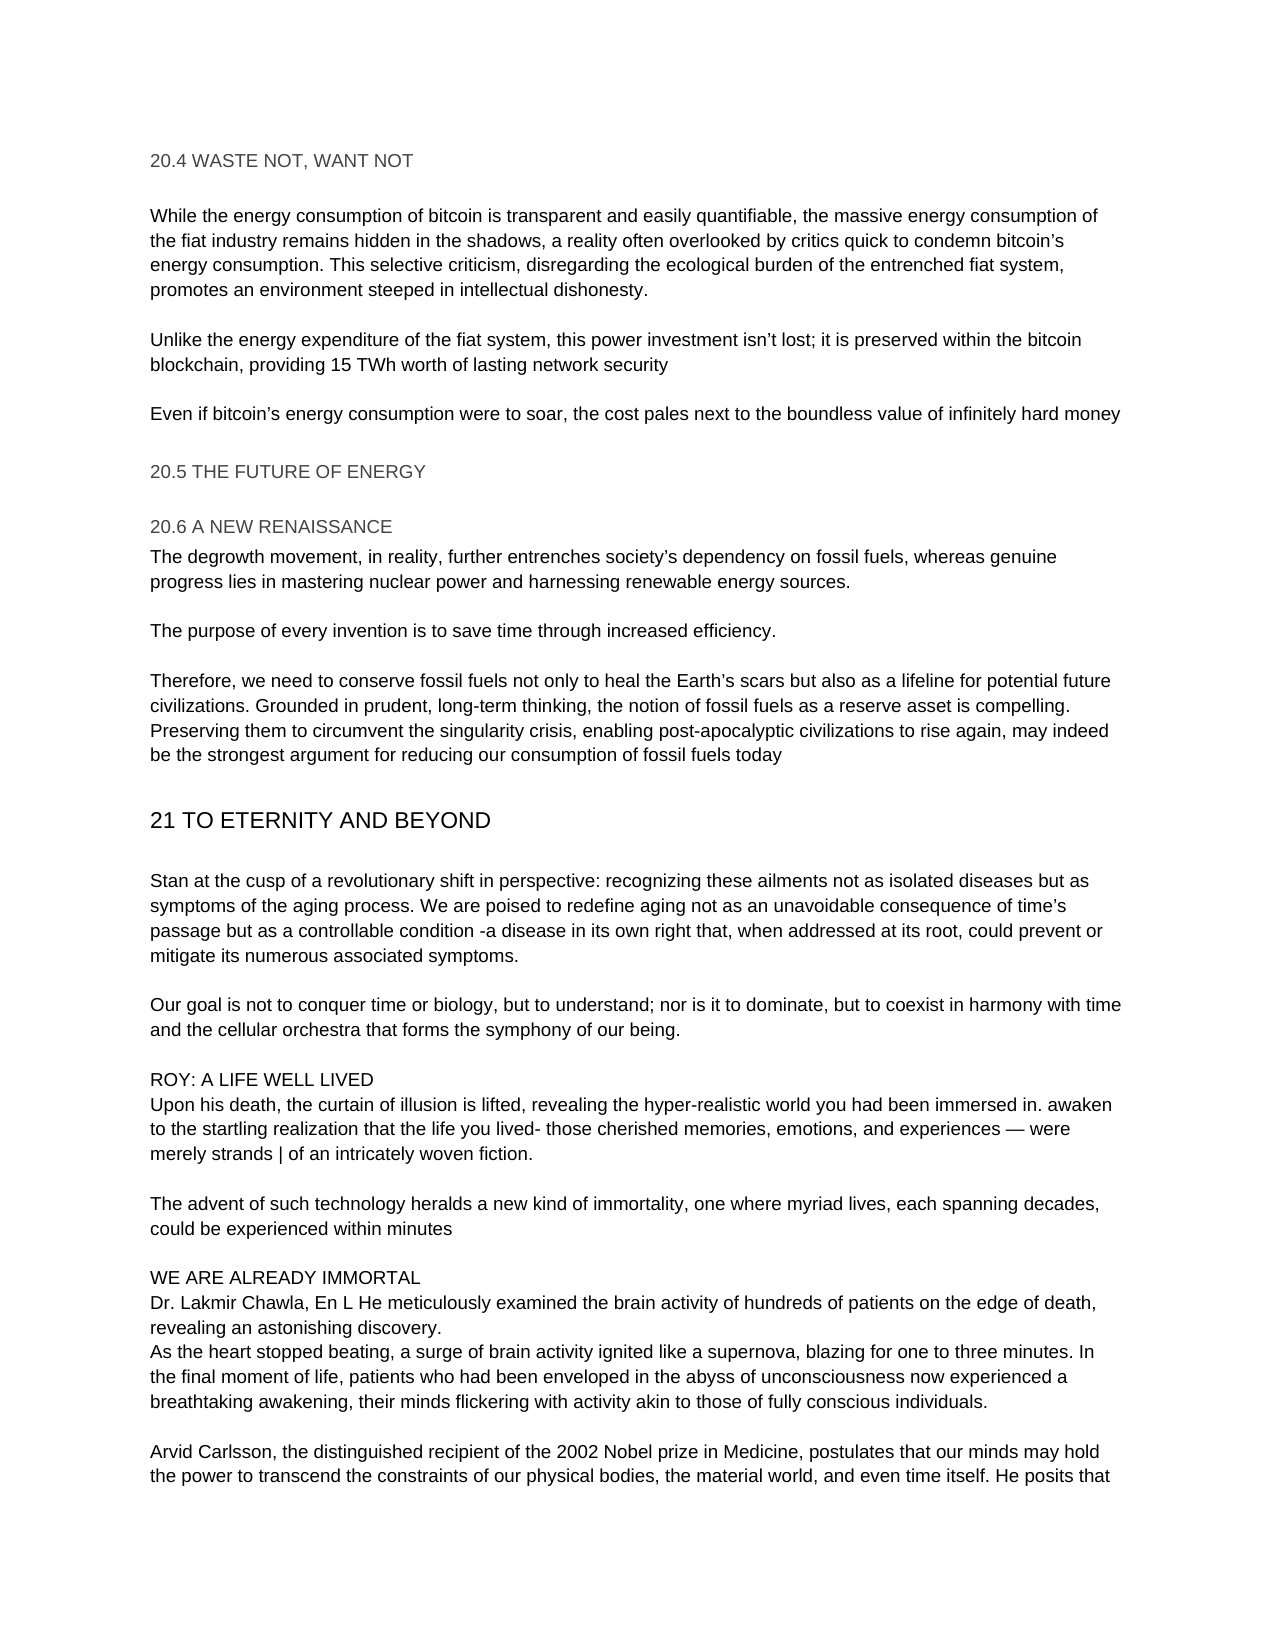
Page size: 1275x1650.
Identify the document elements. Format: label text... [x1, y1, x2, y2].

text The purpose of every invention is to save time through increased efficiency. [150, 620, 1125, 642]
subtitle 20.5 THE FUTURE OF ENERGY [150, 461, 1125, 483]
text The advent of such technology heralds a new kind of immortality, one where myriad lives, each spanning decades, could be experienced within minutes [150, 1192, 1125, 1239]
text Stan at the cusp of a revolutionary shift in perspective: recognizing these ailments not as isolated diseases but as symptoms of the aging process. We are poised to redefine aging not as an unavoidable consequence of time’s passage but as a controllable condition -a disease in its own right that, when addressed at its root, could prevent or mitigate its numerous associated symptoms. [150, 870, 1125, 966]
text ROY: A LIFE WELL LIVED [150, 1068, 1125, 1090]
text Our goal is not to conquer time or biology, but to understand; nor is it to dominate, but to coexist in harmony with time and the cellular orchestra that forms the symphony of our being. [150, 994, 1125, 1041]
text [150, 1440, 1125, 1487]
subtitle 20.6 A NEW RENAISSANCE [150, 516, 1125, 538]
text Even if bitcoin’s energy consumption were to soar, the cost pales next to the boundless value of infinitely hard money [150, 403, 1125, 424]
subtitle 21 TO ETERNITY AND BEYOND [150, 807, 1125, 833]
text While the energy consumption of bitcoin is transparent and easily quantifiable, the massive energy consumption of the fiat industry remains hidden in the shadows, a reality often overlooked by critics quick to condemn bitcoin’s energy consumption. This selective criticism, disregarding the ecological burden of the entrenched fiat system, promotes an environment steeped in intellectual dishonesty. [150, 205, 1125, 301]
text As the heart stopped beating, a surge of brain activity ignited like a supernova, blazing for one to three minutes. In the final moment of life, patients who had been enveloped in the abyss of unconsciousness now experienced a breathtaking awakening, their minds flickering with activity akin to those of fully conscious individuals. [150, 1341, 1125, 1412]
text Unlike the energy expenditure of the fiat system, this power investment isn’t lost; it is preserved within the bitcoin blockchain, providing 15 TWh worth of lasting network security [150, 329, 1125, 375]
text The degrowth movement, in reality, further entrenches society’s dependency on fossil fuels, whereas genuine progress lies in mastering nuclear power and harnessing renewable energy sources. [150, 546, 1125, 592]
text Therefore, we need to conserve fossil fuels not only to heal the Earth’s scars but also as a lifeline for potential future civilizations. Grounded in prudent, long-term thinking, the notion of fossil fuels as a reserve asset is compelling. Preserving them to circumvent the singularity crisis, enabling post-apocalyptic civilizations to rise again, may indeed be the strongest argument for reducing our consumption of fossil fuels today [150, 670, 1125, 766]
text Upon his death, the curtain of illusion is lifted, revealing the hyper-realistic world you had been immersed in. awaken to the startling realization that the life you lived- those cherished memories, emotions, and experiences — were merely strands | of an intricately woven fiction. [150, 1093, 1125, 1164]
text WE ARE ALREADY IMMORTAL [150, 1267, 1125, 1288]
subtitle 20.4 WASTE NOT, WANT NOT [150, 150, 1125, 172]
text Dr. Lakmir Chawla, En L He meticulously examined the brain activity of hundreds of patients on the edge of death, revealing an astonishing discovery. [150, 1292, 1125, 1338]
